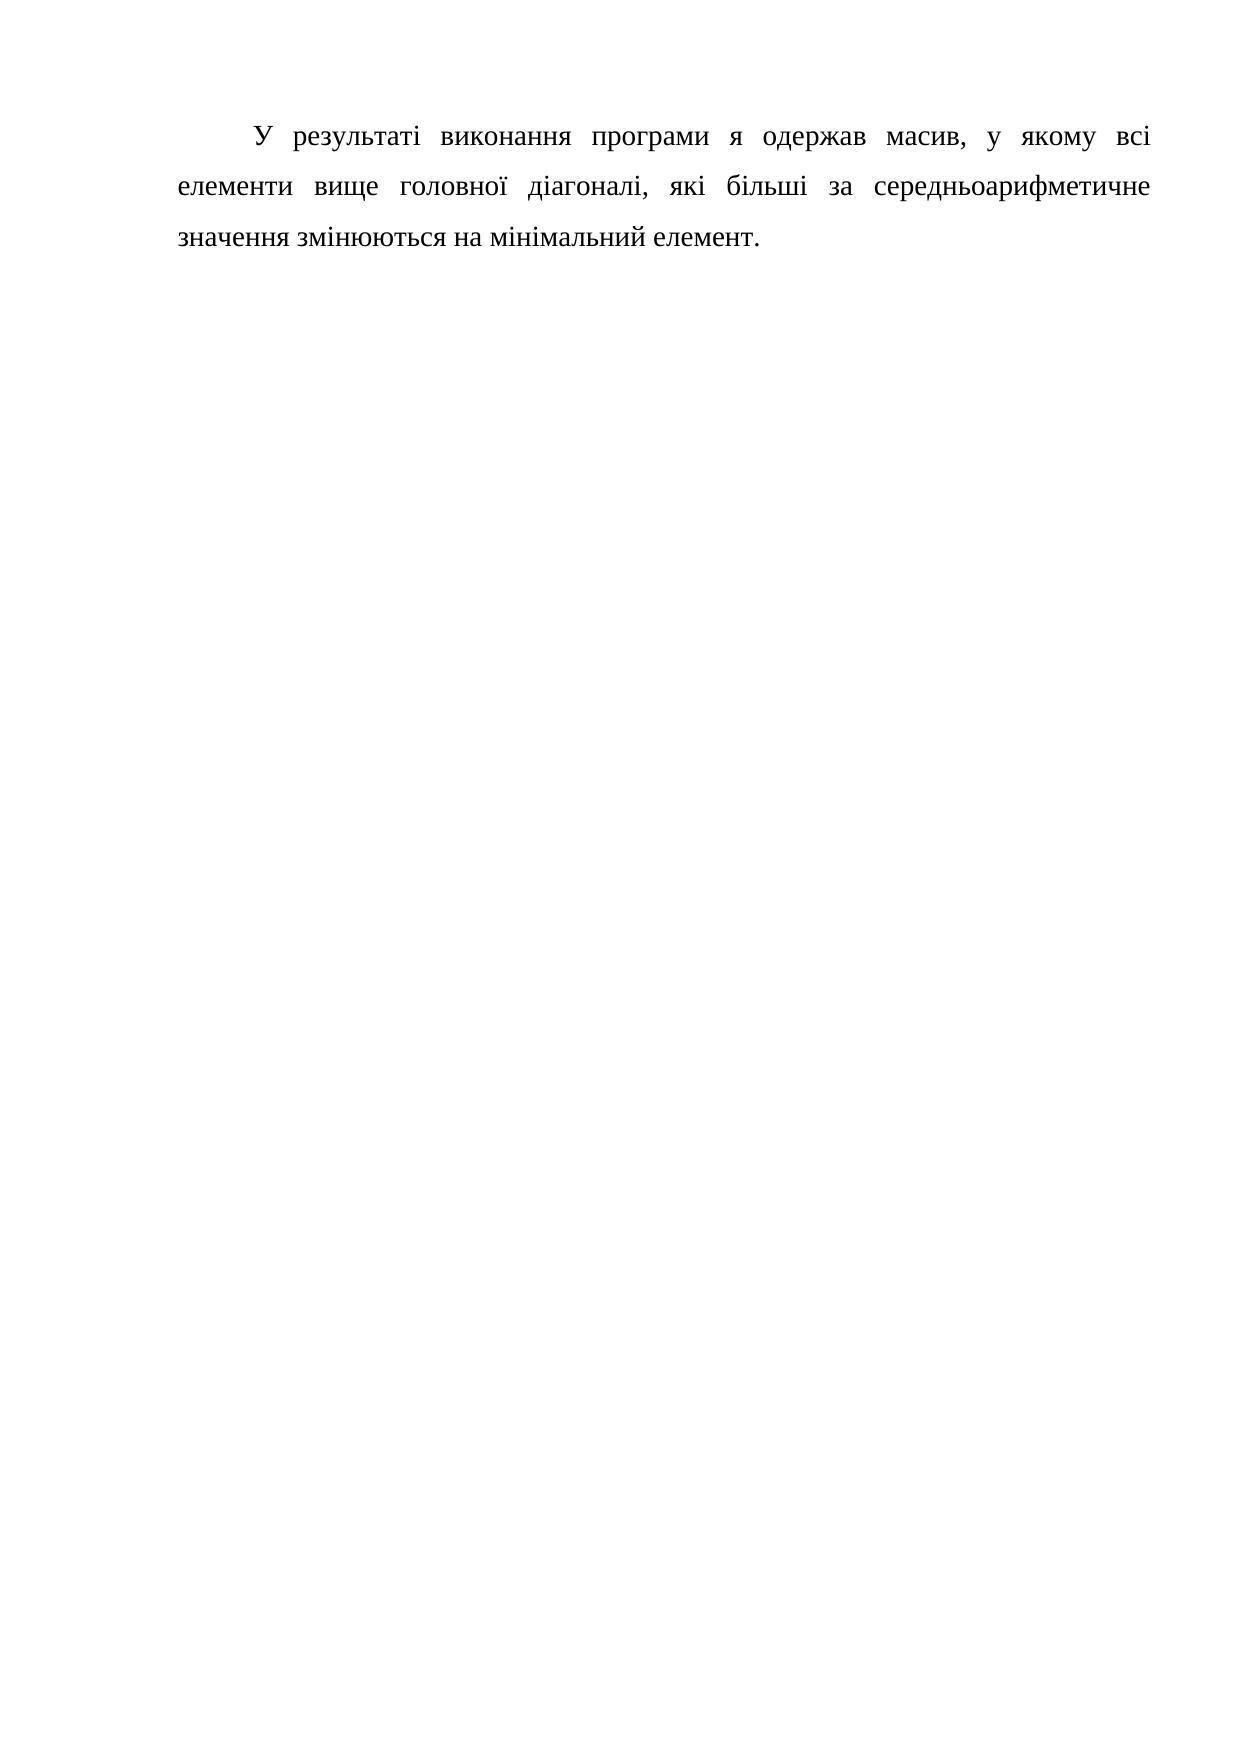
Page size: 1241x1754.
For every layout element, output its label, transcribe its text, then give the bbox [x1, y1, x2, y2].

text У результаті виконання програми я одержав масив, у якому всі елементи вище головної діагоналі, які більші за середньоарифметичне значення змінюються на мінімальний елемент. [177, 118, 1152, 252]
